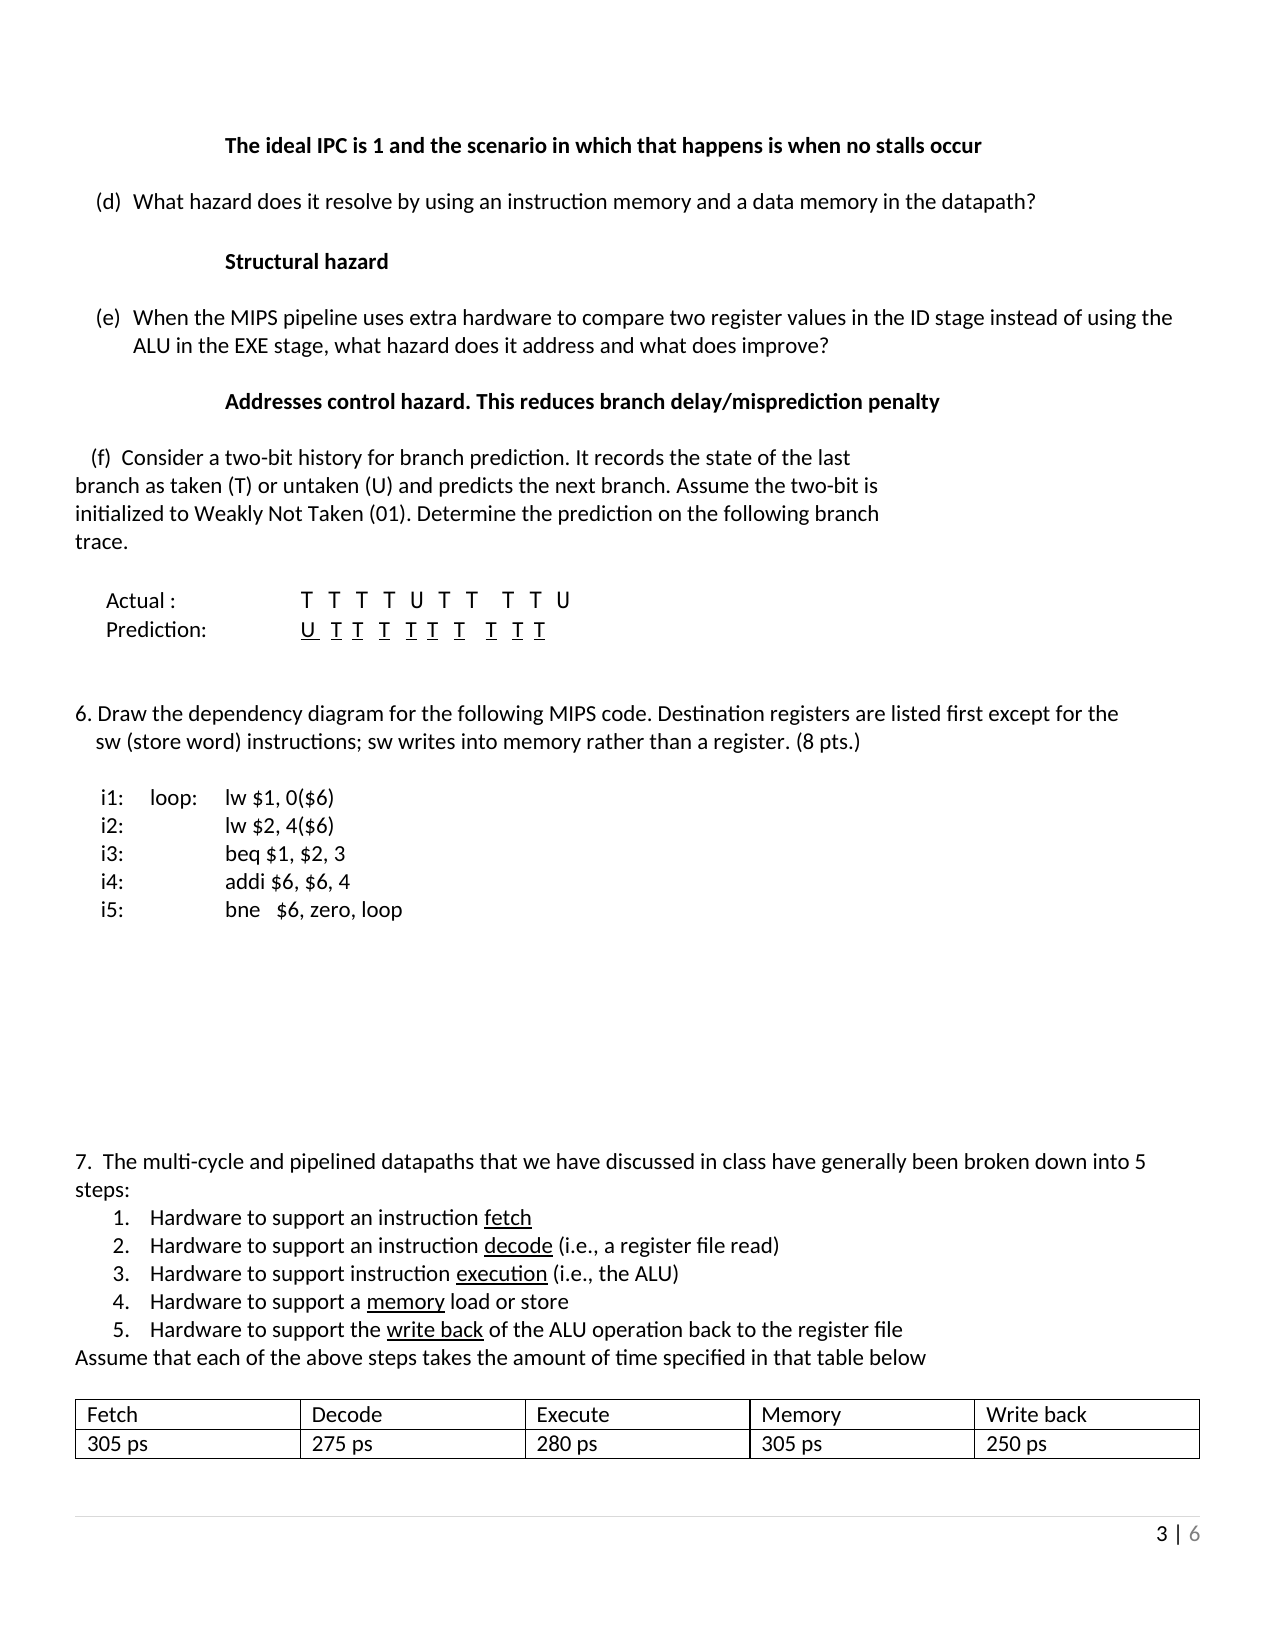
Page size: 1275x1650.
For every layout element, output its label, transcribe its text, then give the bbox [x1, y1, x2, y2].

text i2: lw $2, 4($6) [75, 811, 1200, 839]
table_cell 280 ps [526, 1430, 749, 1457]
text 7. The multi-cycle and pipelined datapaths that we have discussed in class have generally been broken down into 5 steps: [75, 1147, 1200, 1203]
list Hardware to support instruction execution (i.e., the ALU) [112, 1259, 1200, 1287]
list What hazard does it resolve by using an instruction memory and a data memory in the datapath? [95, 187, 1200, 215]
table_header Write back [975, 1400, 1199, 1428]
list Hardware to support an instruction decode (i.e., a register file read) [112, 1231, 1200, 1259]
list When the MIPS pipeline uses extra hardware to compare two register values in the ID stage instead of using the ALU in the EXE stage, what hazard does it address and what does improve? [95, 303, 1200, 359]
list Hardware to support an instruction fetch [112, 1203, 1200, 1231]
table_cell 305 ps [751, 1430, 974, 1457]
text Actual : T T T T U T T T T U [75, 583, 1200, 615]
list Structural hazard [225, 247, 1200, 275]
text (f) Consider a two-bit history for branch prediction. It records the state of the last branch as taken (T) or untaken (U) and predicts the next branch. Assume the two-bit is initialized to Weakly Not Taken (01). Determine the prediction on the following branch trace. [75, 443, 1200, 556]
table_header Memory [751, 1400, 974, 1428]
text Addresses control hazard. This reduces branch delay/misprediction penalty [225, 387, 1200, 415]
text The ideal IPC is 1 and the scenario in which that happens is when no stalls occur [225, 131, 1200, 159]
table_cell 275 ps [301, 1430, 525, 1457]
list Hardware to support the write back of the ALU operation back to the register file [112, 1315, 1200, 1343]
text sw (store word) instructions; sw writes into memory rather than a register. (8 pts.) [75, 727, 1200, 755]
table_header Decode [301, 1400, 525, 1428]
text i4: addi $6, $6, 4 [75, 867, 1200, 895]
text i1: loop: lw $1, 0($6) [75, 783, 1200, 811]
text i3: beq $1, $2, 3 [75, 839, 1200, 867]
text i5: bne $6, zero, loop [75, 895, 1200, 923]
text Assume that each of the above steps takes the amount of time specified in that table below [75, 1343, 1200, 1371]
table_cell 305 ps [76, 1430, 300, 1457]
table_header Execute [526, 1400, 749, 1428]
list Hardware to support a memory load or store [112, 1287, 1200, 1315]
text Prediction: U T T T T T T T T T [75, 615, 1200, 643]
table_cell 250 ps [975, 1430, 1199, 1457]
table_header Fetch [76, 1400, 300, 1428]
text 6. Draw the dependency diagram for the following MIPS code. Destination registers are listed first except for the [75, 699, 1200, 727]
